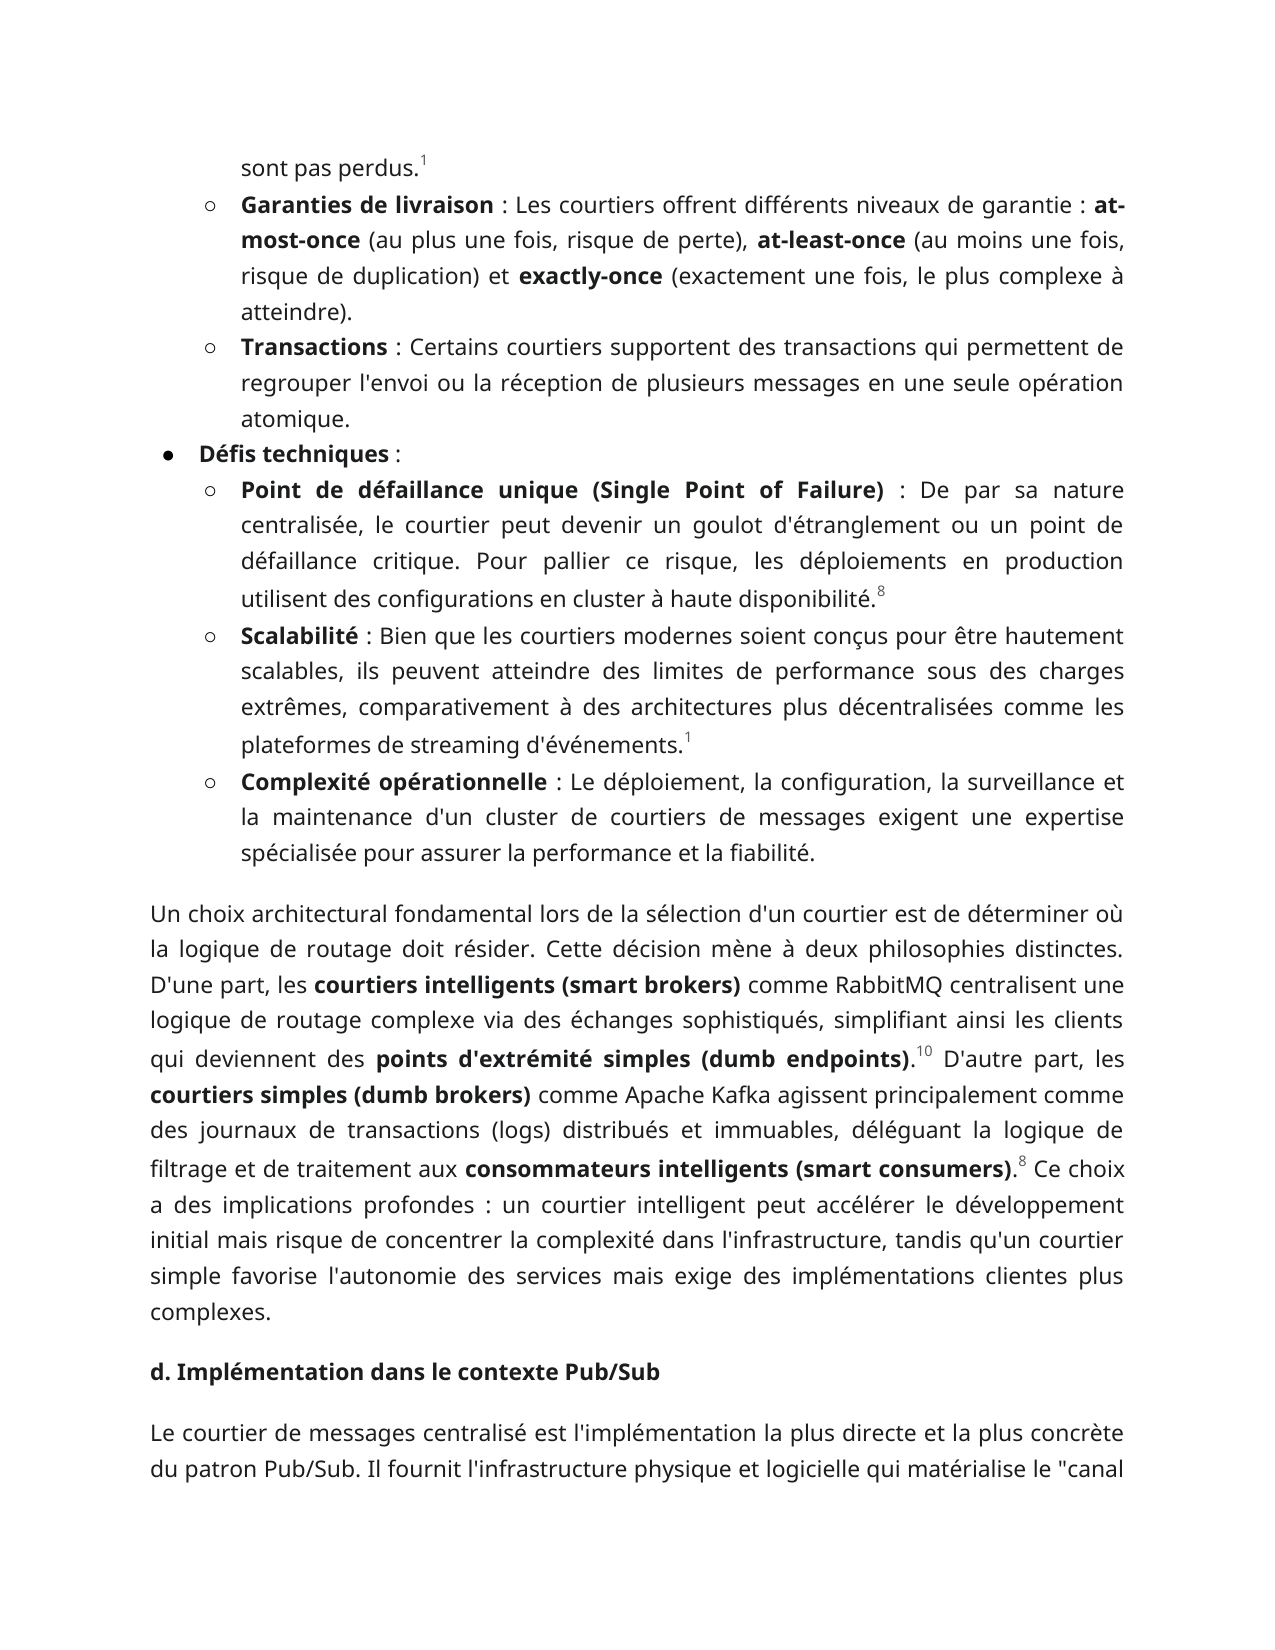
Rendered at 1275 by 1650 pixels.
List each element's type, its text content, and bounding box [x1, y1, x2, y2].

text d. Implémentation dans le contexte Pub/Sub [150, 1356, 1125, 1387]
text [150, 1417, 1125, 1484]
list Scalabilité : Bien que les courtiers modernes soient conçus pour être hautement scalables, ils peuvent atteindre des limites de performance sous des charges extrêmes, comparativement à des architectures plus décentralisées comme les plateformes de streaming d'événements.1 [203, 620, 1125, 761]
list Point de défaillance unique (Single Point of Failure) : De par sa nature centralisée, le courtier peut devenir un goulot d'étranglement ou un point de défaillance critique. Pour pallier ce risque, les déploiements en production utilisent des configurations en cluster à haute disponibilité.8 [203, 474, 1125, 615]
list Défis techniques : [161, 438, 1125, 469]
list Garanties de livraison : Les courtiers offrent différents niveaux de garantie : at-most-once (au plus une fois, risque de perte), at-least-once (au moins une fois, risque de duplication) et exactly-once (exactement une fois, le plus complexe à atteindre). [203, 189, 1125, 327]
list Transactions : Certains courtiers supportent des transactions qui permettent de regrouper l'envoi ou la réception de plusieurs messages en une seule opération atomique. [203, 331, 1125, 434]
list Complexité opérationnelle : Le déploiement, la configuration, la surveillance et la maintenance d'un cluster de courtiers de messages exigent une expertise spécialisée pour assurer la performance et la fiabilité. [203, 766, 1125, 868]
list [203, 150, 1125, 184]
text Un choix architectural fondamental lors de la sélection d'un courtier est de déterminer où la logique de routage doit résider. Cette décision mène à deux philosophies distinctes. D'une part, les courtiers intelligents (smart brokers) comme RabbitMQ centralisent une logique de routage complexe via des échanges sophistiqués, simplifiant ainsi les clients qui deviennent des points d'extrémité simples (dumb endpoints).10 D'autre part, les courtiers simples (dumb brokers) comme Apache Kafka agissent principalement comme des journaux de transactions (logs) distribués et immuables, déléguant la logique de filtrage et de traitement aux consommateurs intelligents (smart consumers).8 Ce choix a des implications profondes : un courtier intelligent peut accélérer le développement initial mais risque de concentrer la complexité dans l'infrastructure, tandis qu'un courtier simple favorise l'autonomie des services mais exige des implémentations clientes plus complexes. [150, 897, 1125, 1327]
